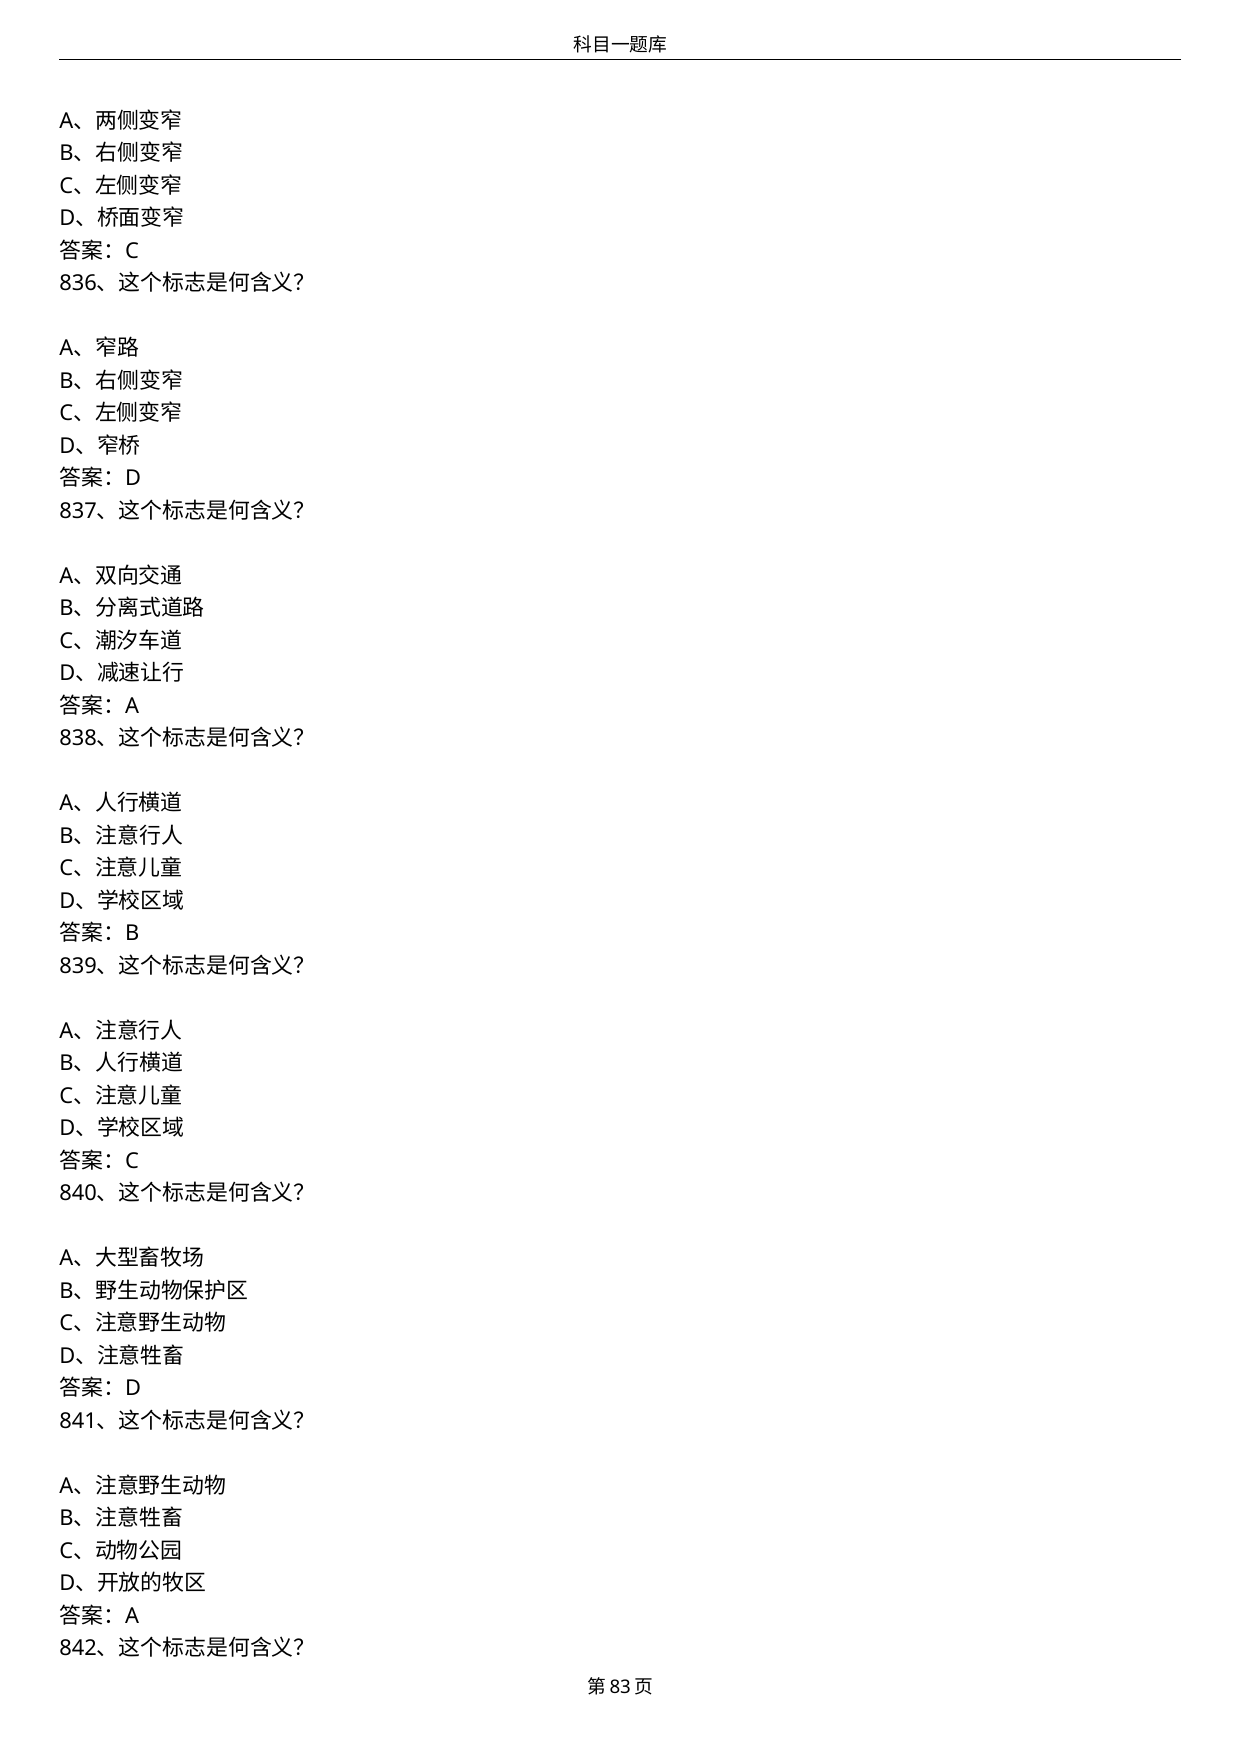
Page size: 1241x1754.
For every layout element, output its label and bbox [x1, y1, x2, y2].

text [59, 70, 1181, 1662]
